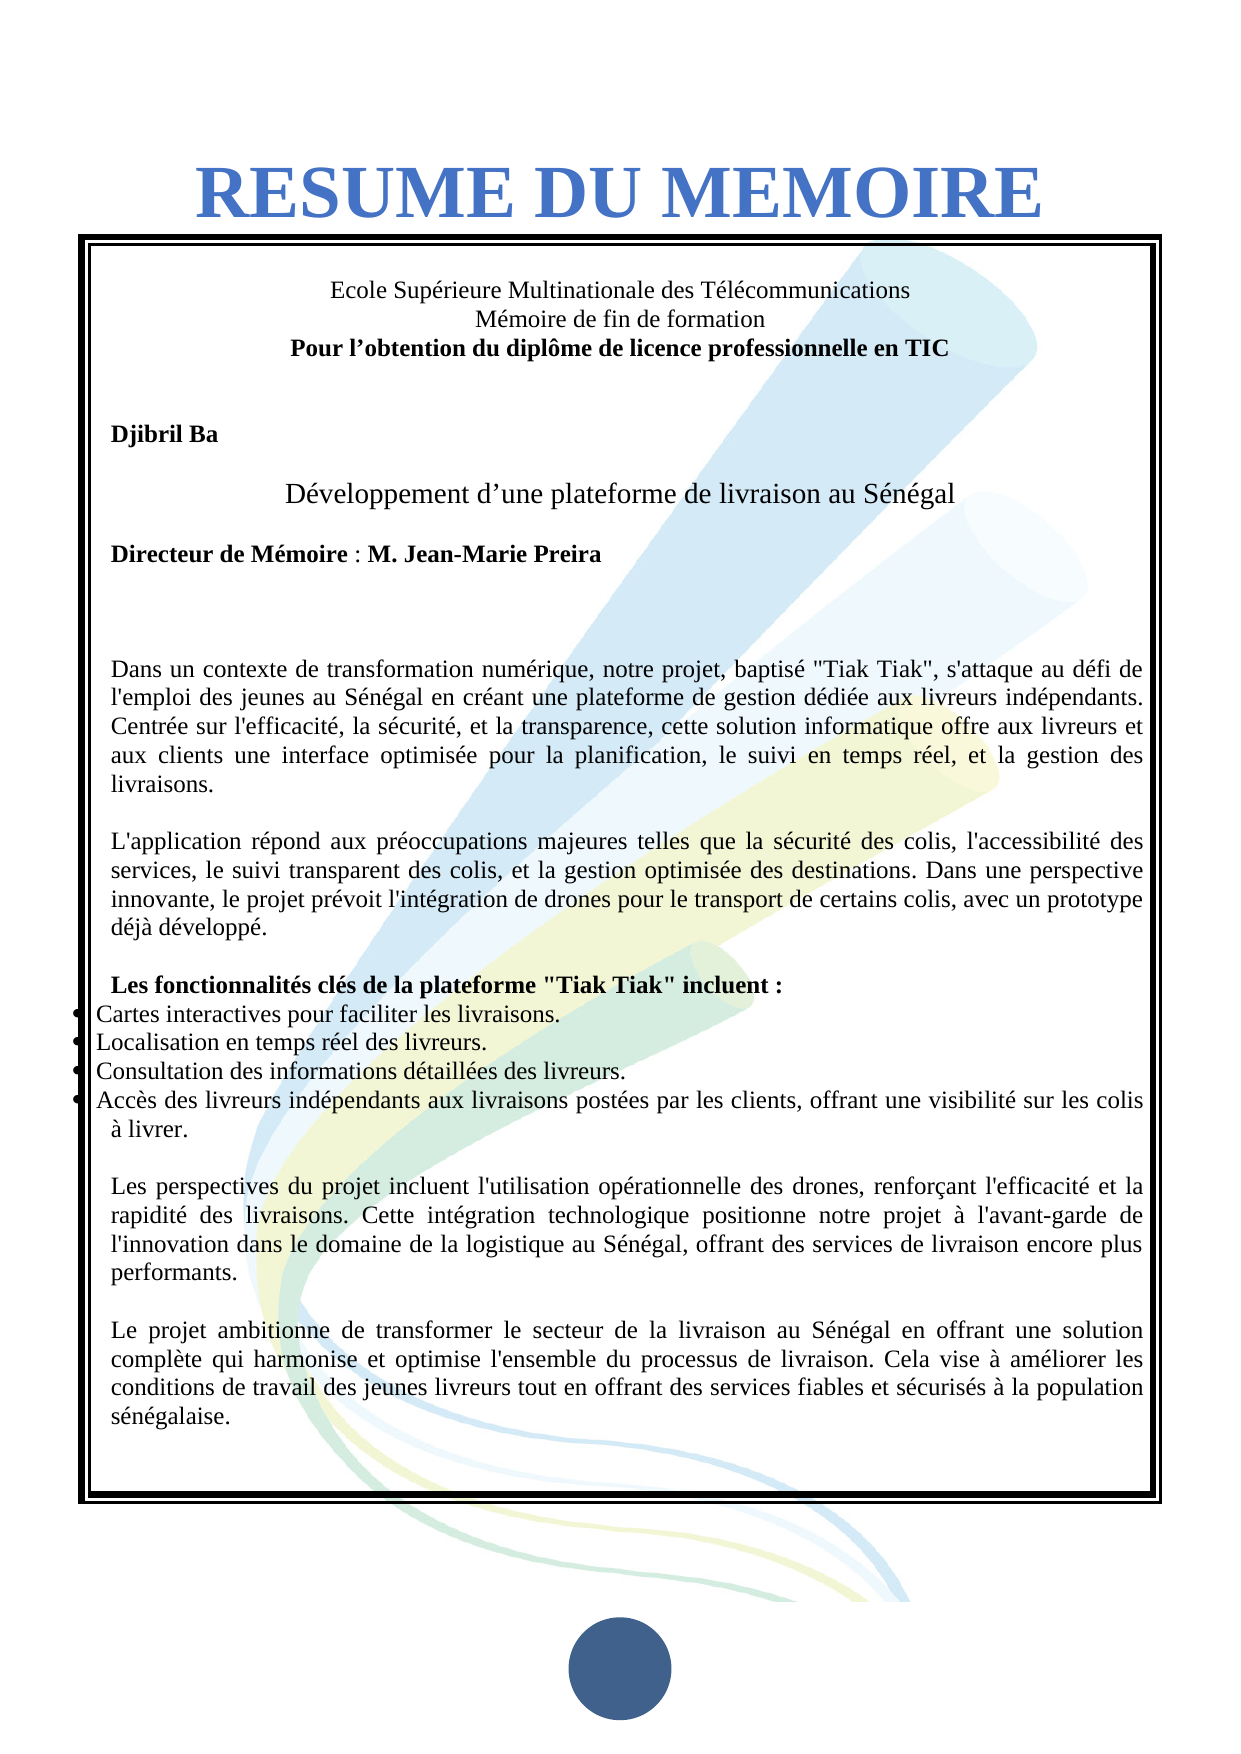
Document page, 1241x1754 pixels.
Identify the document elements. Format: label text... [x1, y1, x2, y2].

picture [42, 142, 1191, 1602]
text RESUME DU MEMOIRE [148, 148, 1093, 234]
table_header Ecole Supérieure Multinationale des Télécommunications Mémoire de fin de formation Pour l’obtention du diplôme de licence professionnelle en TIC Djibril Ba Développement d’une plateforme de livraison au Sénégal Directeur de Mémoire : M. Jean-Marie Preira Dans un contexte de transformation numérique, notre projet, baptisé "Tiak Tiak", s'attaque au défi de l'emploi des jeunes au Sénégal en créant une plateforme de gestion dédiée aux livreurs indépendants. Centrée sur l'efficacité, la sécurité, et la transparence, cette solution informatique offre aux livreurs et aux clients une interface optimisée pour la planification, le suivi en temps réel, et la gestion des livraisons. L'application répond aux préoccupations majeures telles que la sécurité des colis, l'accessibilité des services, le suivi transparent des colis, et la gestion optimisée des destinations. Dans une perspective innovante, le projet prévoit l'intégration de drones pour le transport de certains colis, avec un prototype déjà développé. Les fonctionnalités clés de la plateforme "Tiak Tiak" incluent : Cartes interactives pour faciliter les livraisons. Localisation en temps réel des livreurs. Consultation des informations détaillées des livreurs. Accès des livreurs indépendants aux livraisons postées par les clients, offrant une visibilité sur les colis à livrer. Les perspectives du projet incluent l'utilisation opérationnelle des drones, renforçant l'efficacité et la rapidité des livraisons. Cette intégration technologique positionne notre projet à l'avant-garde de l'innovation dans le domaine de la logistique au Sénégal, offrant des services de livraison encore plus performants. Le projet ambitionne de transformer le secteur de la livraison au Sénégal en offrant une solution complète qui harmonise et optimise l'ensemble du processus de livraison. Cela vise à améliorer les conditions de travail des jeunes livreurs tout en offrant des services fiables et sécurisés à la population sénégalaise. [85, 240, 1156, 1491]
